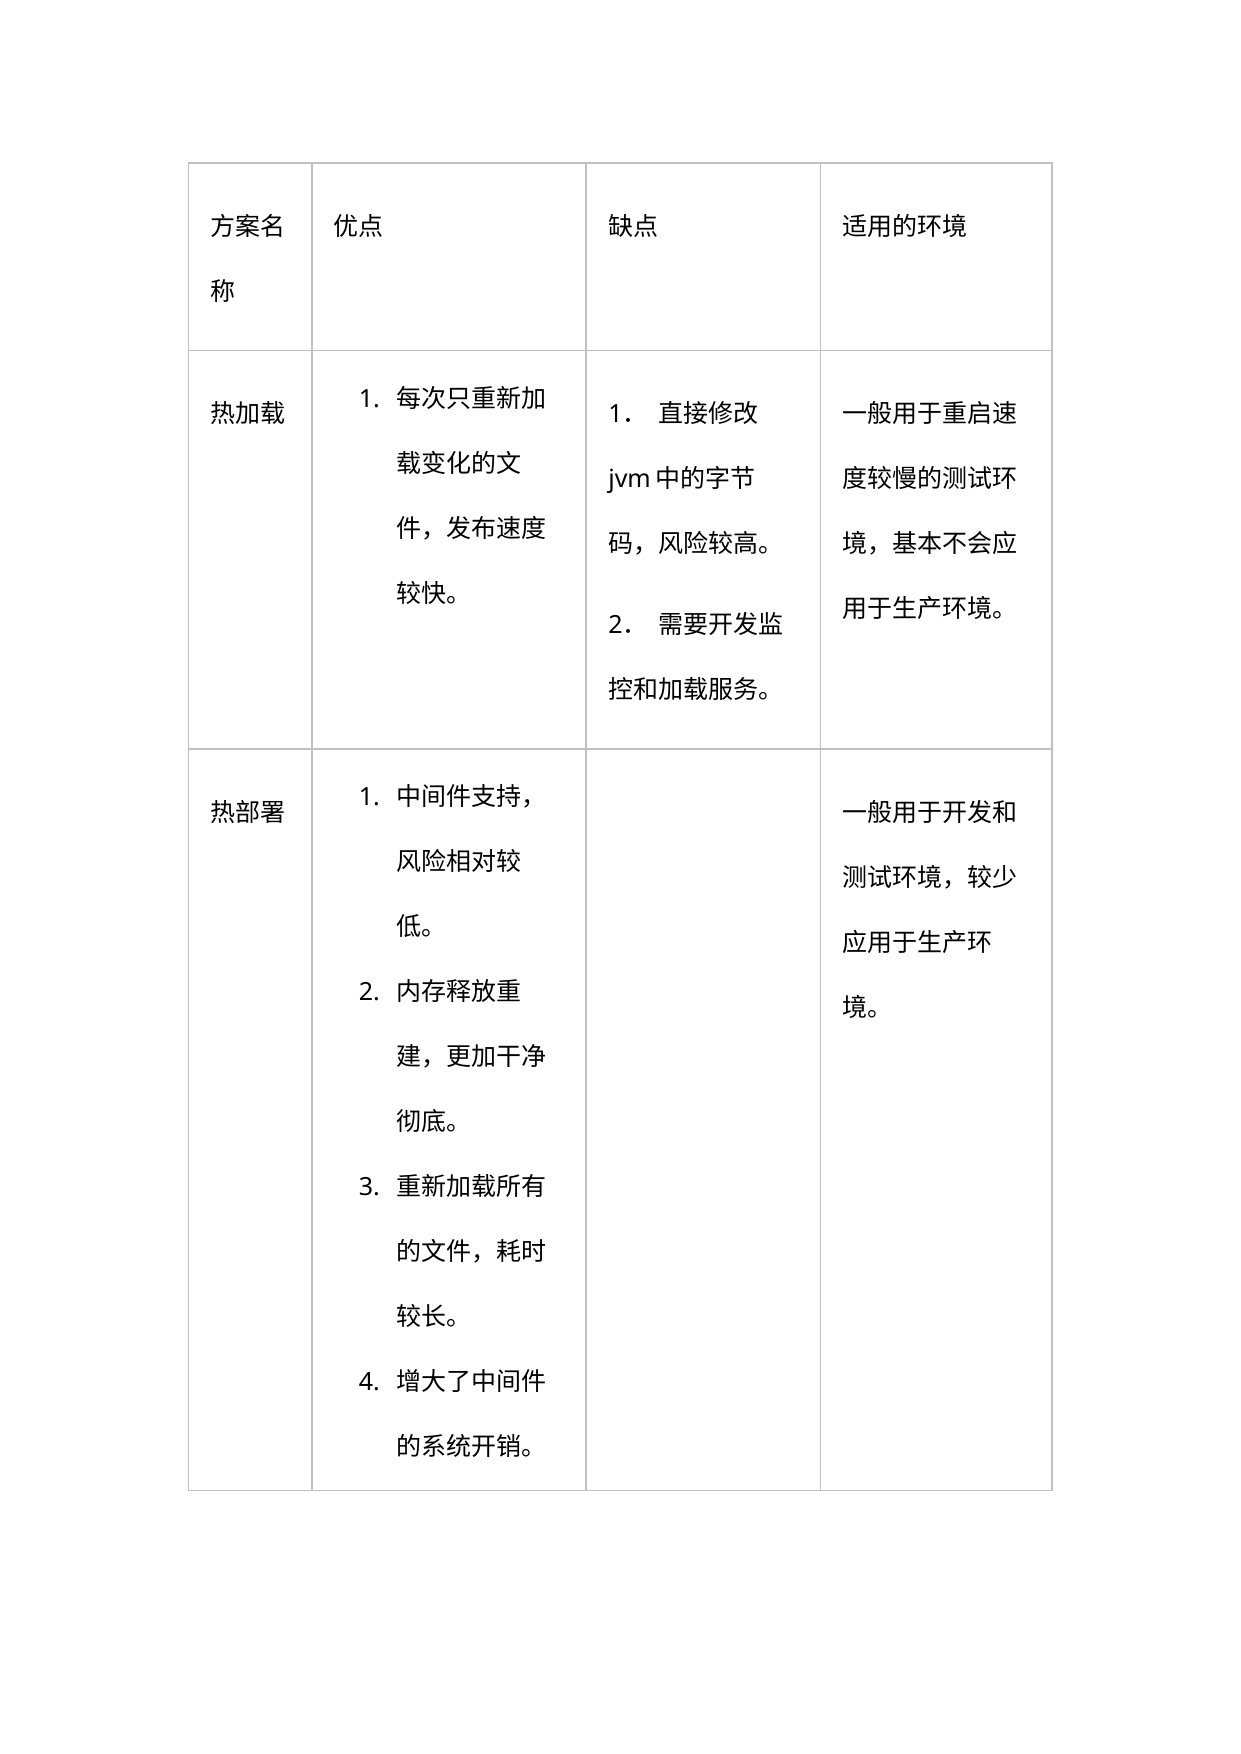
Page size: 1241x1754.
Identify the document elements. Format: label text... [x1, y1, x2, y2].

table_header 方案名称 [189, 164, 311, 350]
table_header 缺点 [587, 164, 820, 350]
table_header 优点 [313, 164, 585, 350]
table_cell 一般用于开发和测试环境，较少应用于生产环境。 [821, 750, 1051, 1490]
table_cell 一般用于重启速度较慢的测试环境，基本不会应用于生产环境。 [821, 351, 1051, 748]
table_cell 热加载 [189, 351, 311, 748]
table_cell 中间件支持，风险相对较低。 内存释放重建，更加干净彻底。 重新加载所有的文件，耗时较长。 增大了中间件的系统开销。 [313, 750, 585, 1490]
table_cell 热部署 [189, 750, 311, 1490]
table_cell 每次只重新加载变化的文件，发布速度较快。 [313, 351, 585, 748]
table_header 适用的环境 [821, 164, 1051, 350]
table_cell [587, 750, 820, 1490]
table_cell 1． 直接修改jvm中的字节码，风险较高。 2． 需要开发监控和加载服务。 [587, 351, 820, 748]
